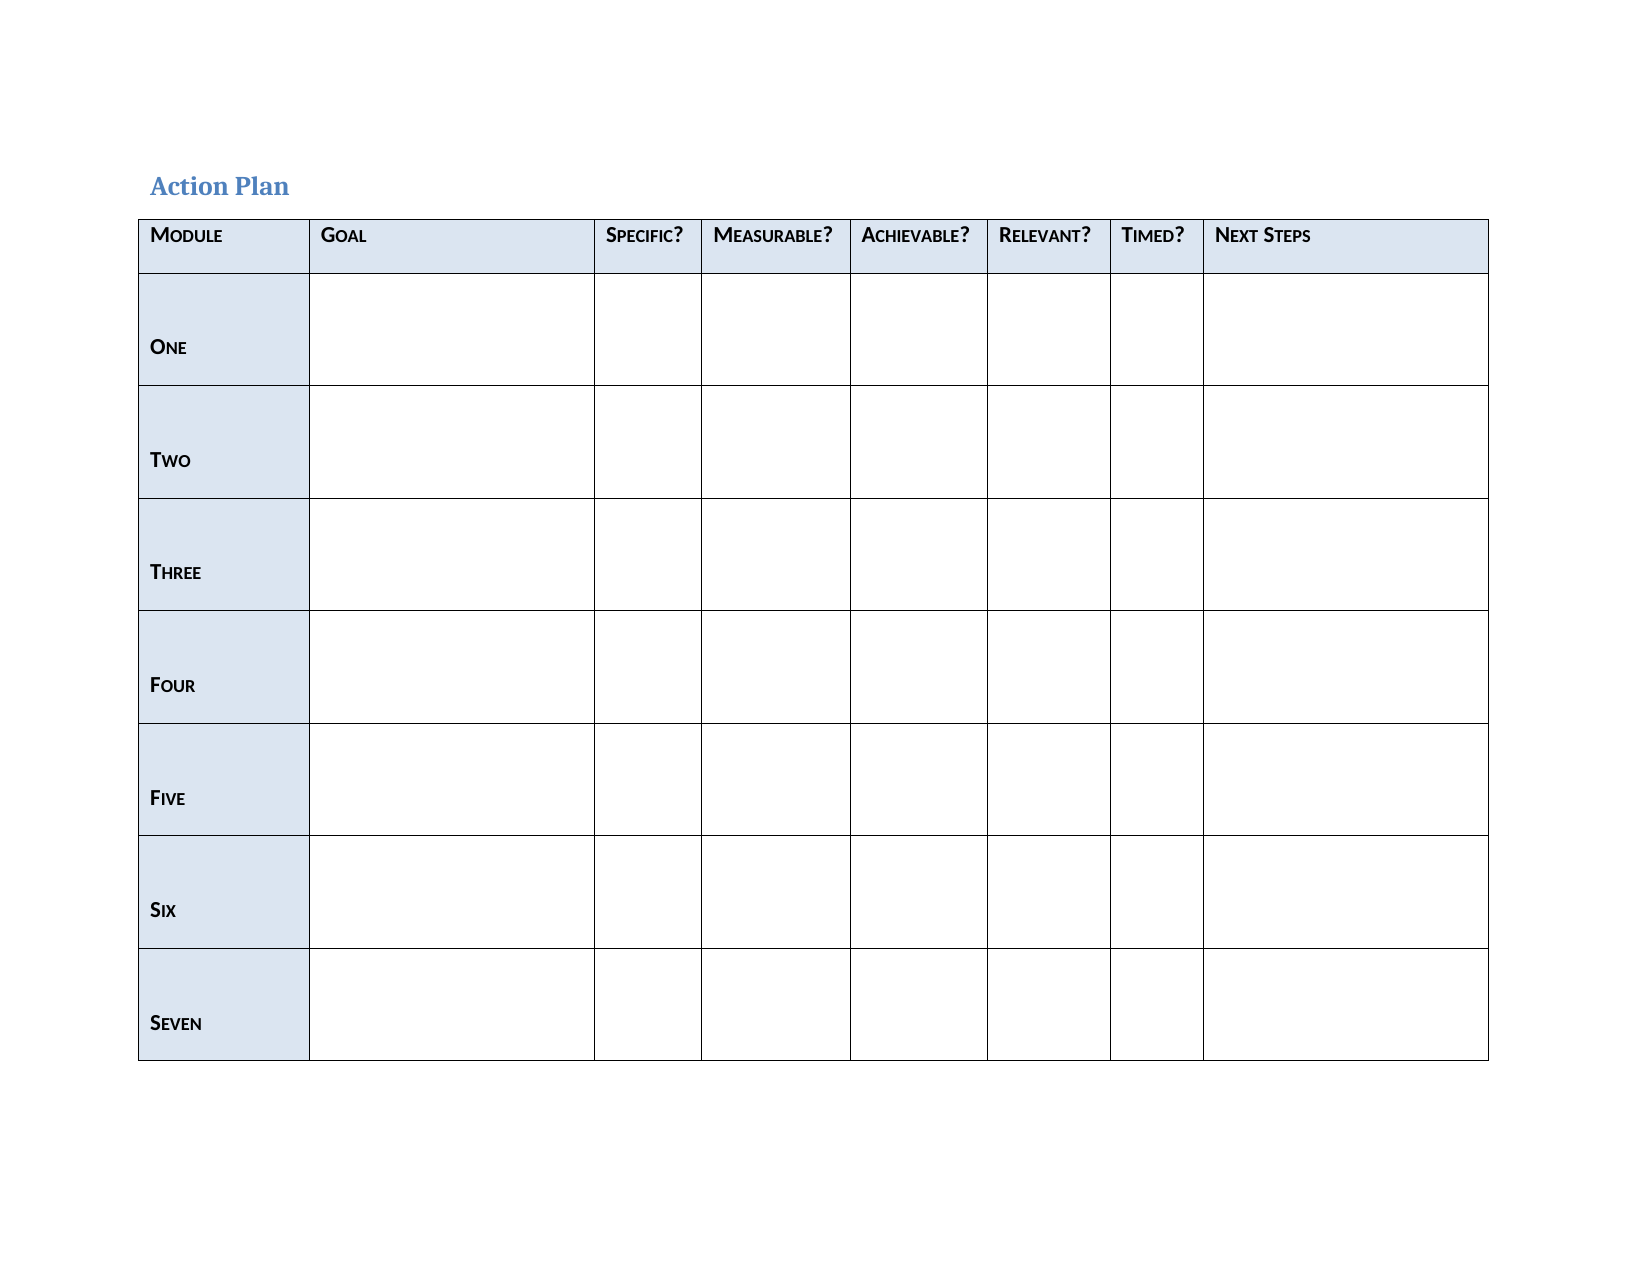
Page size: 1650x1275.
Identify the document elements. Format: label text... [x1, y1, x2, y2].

table_cell [310, 724, 594, 835]
table_cell [988, 836, 1110, 948]
table_cell [702, 386, 850, 498]
table_cell [1111, 836, 1203, 948]
table_cell [595, 274, 701, 385]
table_cell [1204, 386, 1488, 498]
table_cell Five [139, 724, 309, 835]
table_cell One [139, 274, 309, 385]
table_cell [702, 949, 850, 1060]
table_header Achievable? [851, 220, 987, 273]
table_cell [851, 274, 987, 385]
subtitle Action Plan [150, 171, 1500, 202]
table_cell [1111, 386, 1203, 498]
table_cell [702, 274, 850, 385]
table_header Next Steps [1204, 220, 1488, 273]
table_cell [988, 274, 1110, 385]
table_cell [1111, 274, 1203, 385]
table_cell [1111, 949, 1203, 1060]
table_cell [988, 949, 1110, 1060]
table_cell [1204, 836, 1488, 948]
table_header Measurable? [702, 220, 850, 273]
table_cell [595, 836, 701, 948]
table_cell [851, 949, 987, 1060]
table_header Goal [310, 220, 594, 273]
table_cell [988, 386, 1110, 498]
table_cell [702, 724, 850, 835]
table_cell [310, 949, 594, 1060]
table_cell [310, 836, 594, 948]
table_cell [851, 499, 987, 610]
table_cell Seven [139, 949, 309, 1060]
table_cell [1204, 949, 1488, 1060]
table_cell [988, 499, 1110, 610]
table_cell [851, 724, 987, 835]
table_cell [595, 611, 701, 723]
table_cell [1204, 724, 1488, 835]
table_cell [310, 386, 594, 498]
table_cell [310, 274, 594, 385]
table_cell Six [139, 836, 309, 948]
table_cell [851, 836, 987, 948]
table_header Relevant? [988, 220, 1110, 273]
table_cell [310, 611, 594, 723]
table_cell [988, 724, 1110, 835]
table_cell Four [139, 611, 309, 723]
table_cell [1111, 724, 1203, 835]
table_cell [851, 611, 987, 723]
table_cell [702, 836, 850, 948]
table_header Module [139, 220, 309, 273]
table_cell [595, 386, 701, 498]
table_cell [702, 611, 850, 723]
table_cell [1204, 499, 1488, 610]
table_cell [1204, 274, 1488, 385]
table_cell [1111, 611, 1203, 723]
table_cell [702, 499, 850, 610]
table_header Specific? [595, 220, 701, 273]
table_cell [595, 499, 701, 610]
table_cell [595, 724, 701, 835]
table_cell Two [139, 386, 309, 498]
table_cell [1111, 499, 1203, 610]
table_cell Three [139, 499, 309, 610]
table_cell [1204, 611, 1488, 723]
table_header Timed? [1111, 220, 1203, 273]
table_cell [595, 949, 701, 1060]
table_cell [851, 386, 987, 498]
table_cell [310, 499, 594, 610]
table_cell [988, 611, 1110, 723]
